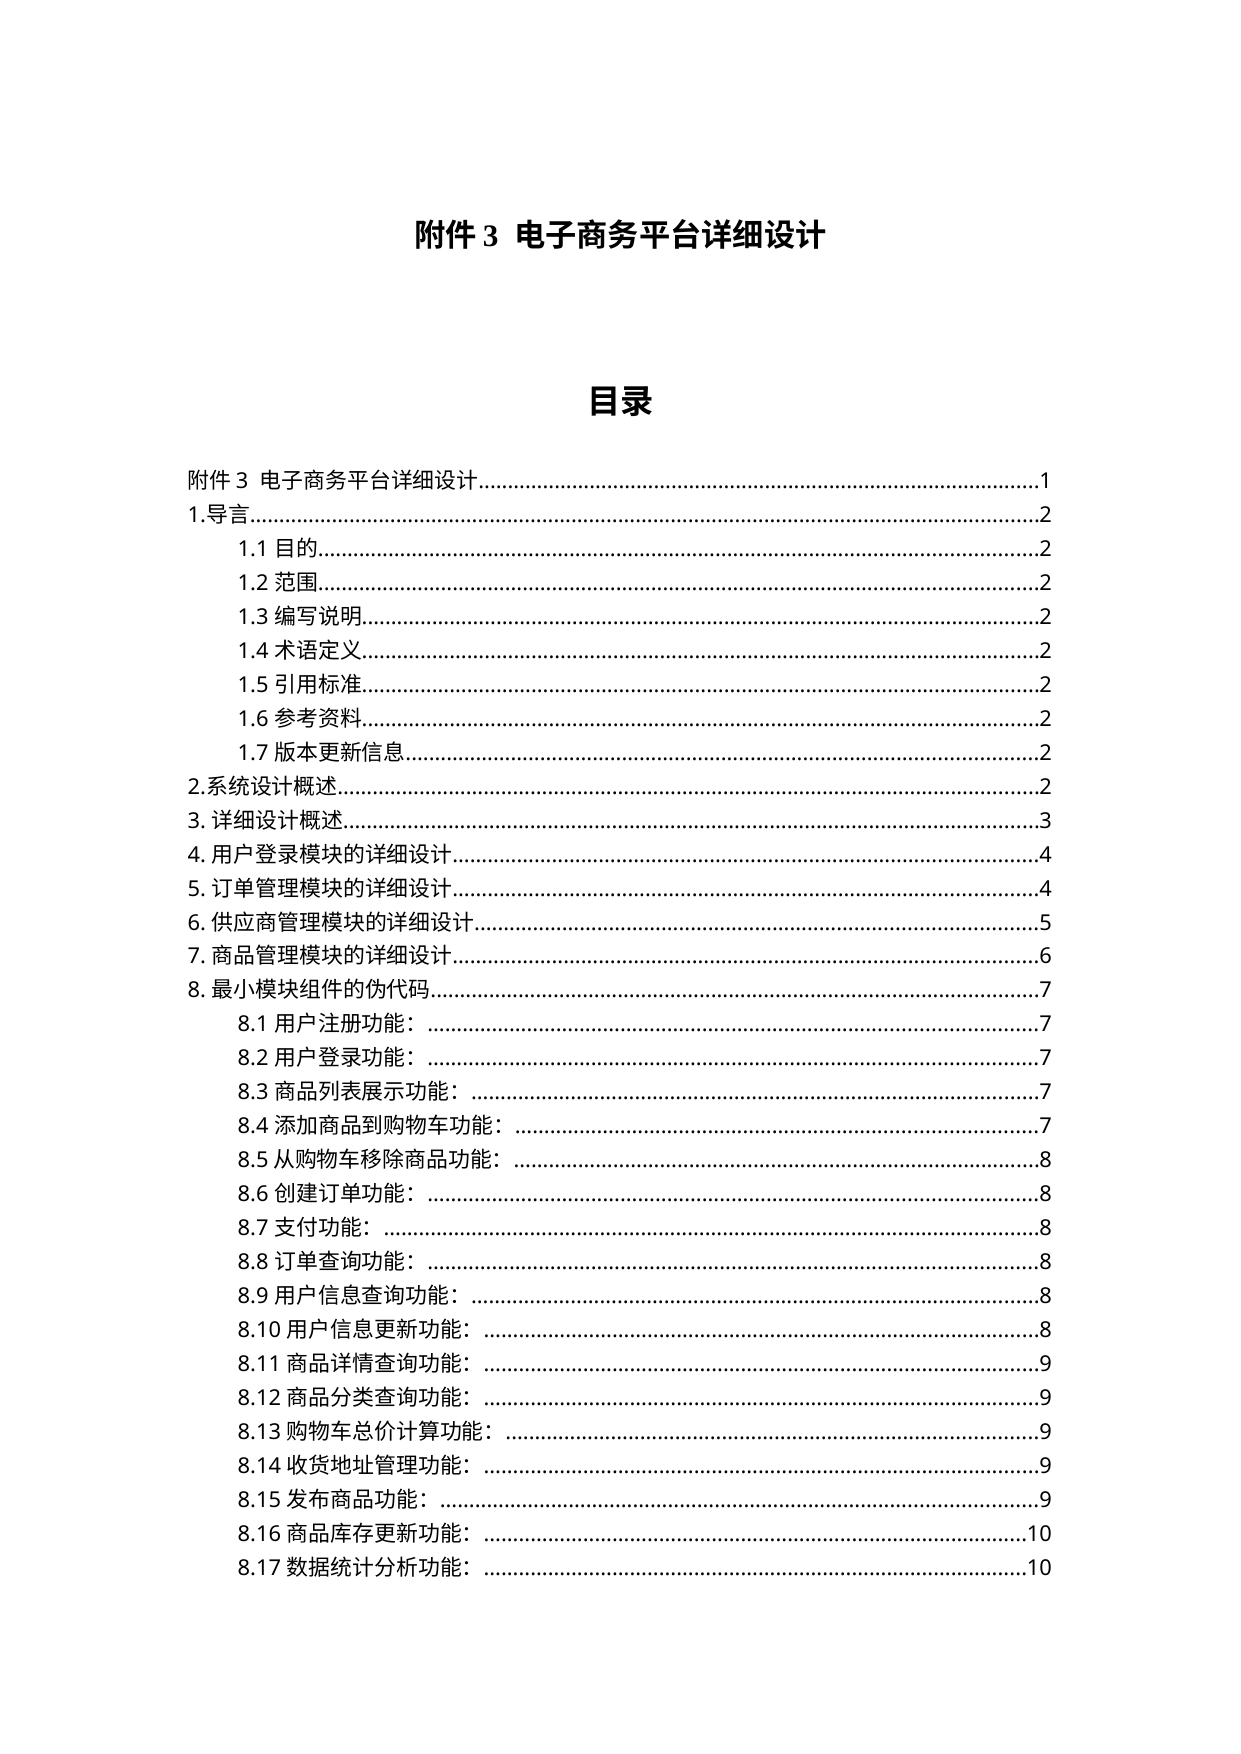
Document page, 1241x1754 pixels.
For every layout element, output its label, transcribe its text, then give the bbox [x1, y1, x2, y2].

subtitle 附件3 电子商务平台详细设计 [187, 199, 1053, 267]
